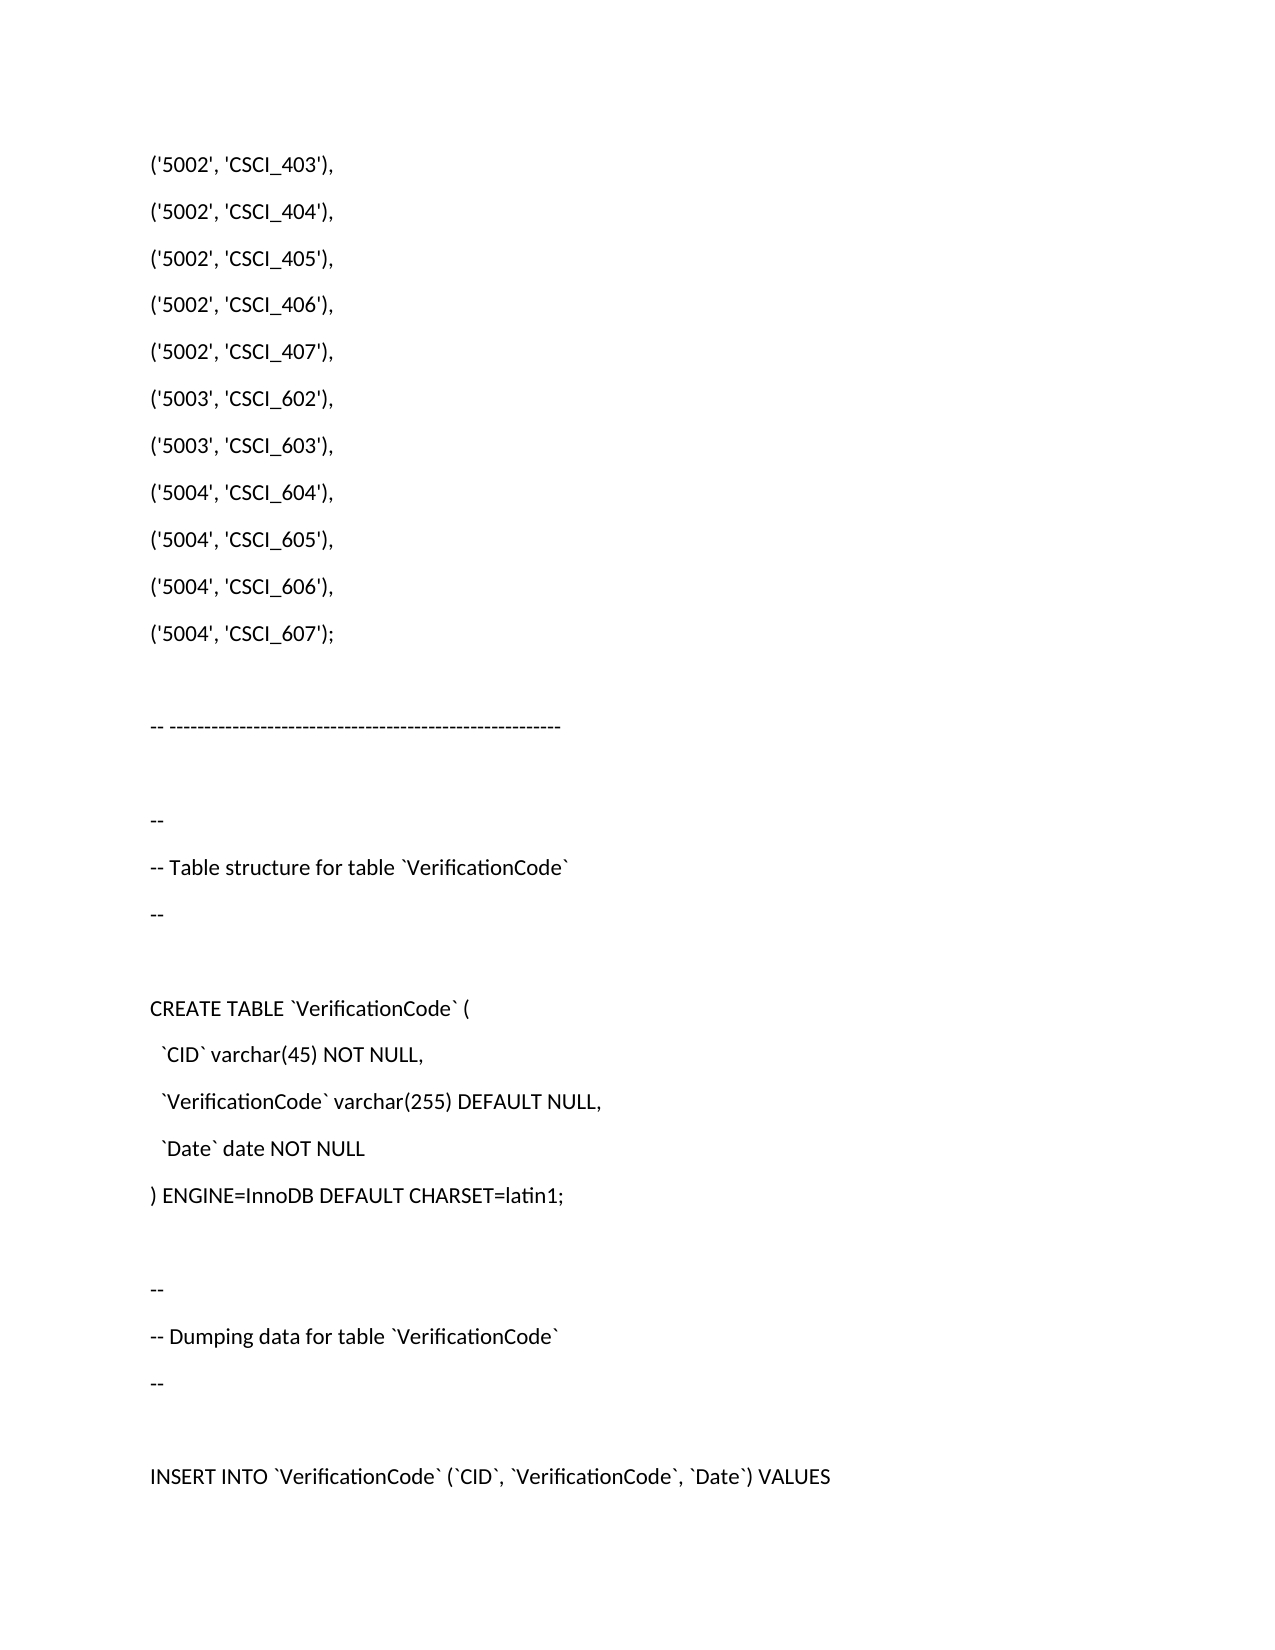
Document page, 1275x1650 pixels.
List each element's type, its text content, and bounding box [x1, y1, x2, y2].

text ('5003', 'CSCI_603'), [150, 431, 1125, 459]
text -- [150, 1369, 1125, 1397]
text -- [150, 806, 1125, 834]
text `VerificationCode` varchar(255) DEFAULT NULL, [150, 1087, 1125, 1116]
text ('5002', 'CSCI_404'), [150, 197, 1125, 225]
text -- [150, 1275, 1125, 1303]
text ('5002', 'CSCI_403'), [150, 150, 1125, 178]
text `Date` date NOT NULL [150, 1134, 1125, 1162]
text ('5004', 'CSCI_605'), [150, 525, 1125, 553]
text `CID` varchar(45) NOT NULL, [150, 1041, 1125, 1069]
text ('5004', 'CSCI_604'), [150, 478, 1125, 506]
text ('5002', 'CSCI_406'), [150, 291, 1125, 319]
text ('5004', 'CSCI_607'); [150, 619, 1125, 647]
text -- -------------------------------------------------------- [150, 712, 1125, 741]
text INSERT INTO `VerificationCode` (`CID`, `VerificationCode`, `Date`) VALUES [150, 1462, 1125, 1491]
text ) ENGINE=InnoDB DEFAULT CHARSET=latin1; [150, 1181, 1125, 1209]
text ('5004', 'CSCI_606'), [150, 572, 1125, 600]
text -- Dumping data for table `VerificationCode` [150, 1322, 1125, 1350]
text ('5003', 'CSCI_602'), [150, 384, 1125, 412]
text CREATE TABLE `VerificationCode` ( [150, 994, 1125, 1022]
text -- [150, 900, 1125, 928]
text ('5002', 'CSCI_407'), [150, 337, 1125, 366]
text ('5002', 'CSCI_405'), [150, 244, 1125, 272]
text -- Table structure for table `VerificationCode` [150, 853, 1125, 881]
